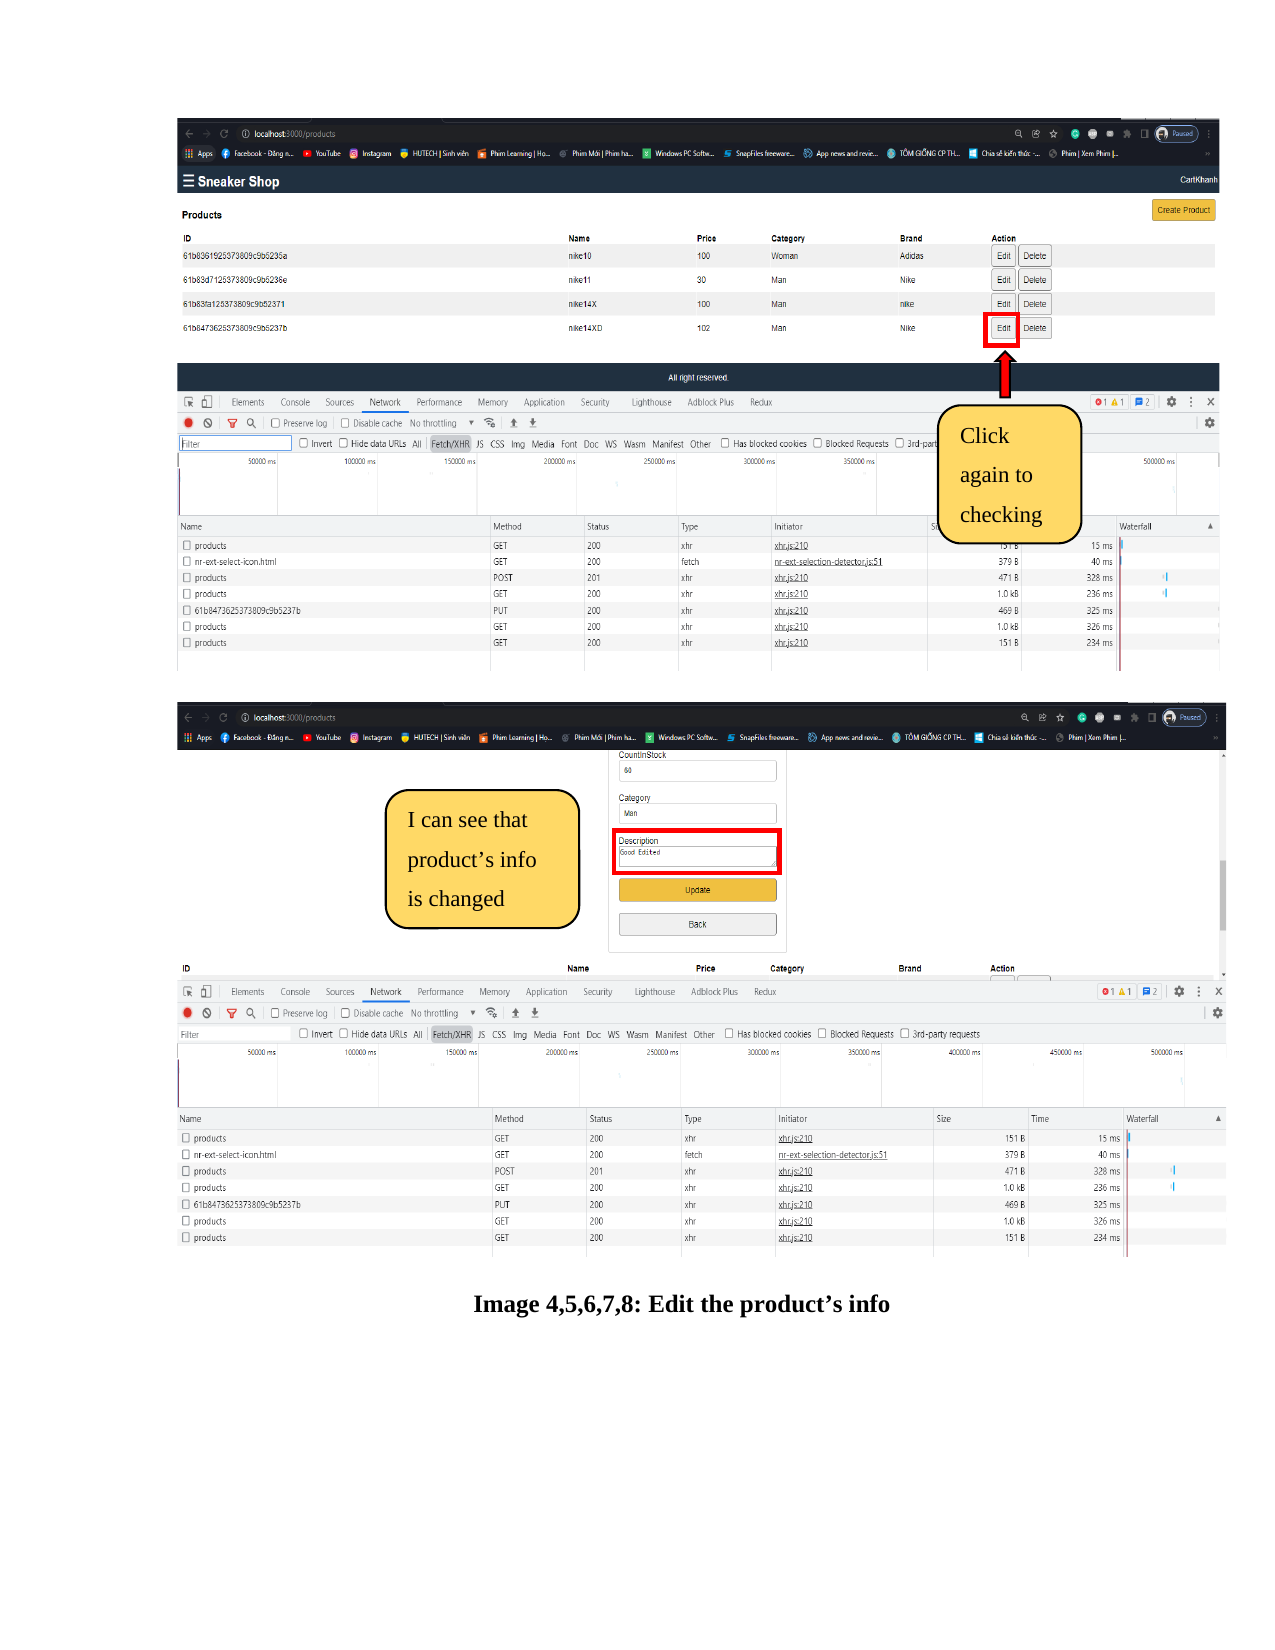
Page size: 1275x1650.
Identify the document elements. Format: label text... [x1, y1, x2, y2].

text Image 4,5,6,7,8: Edit the product’s info [177, 1289, 1186, 1318]
picture [177, 702, 1227, 1257]
picture [177, 118, 1220, 671]
